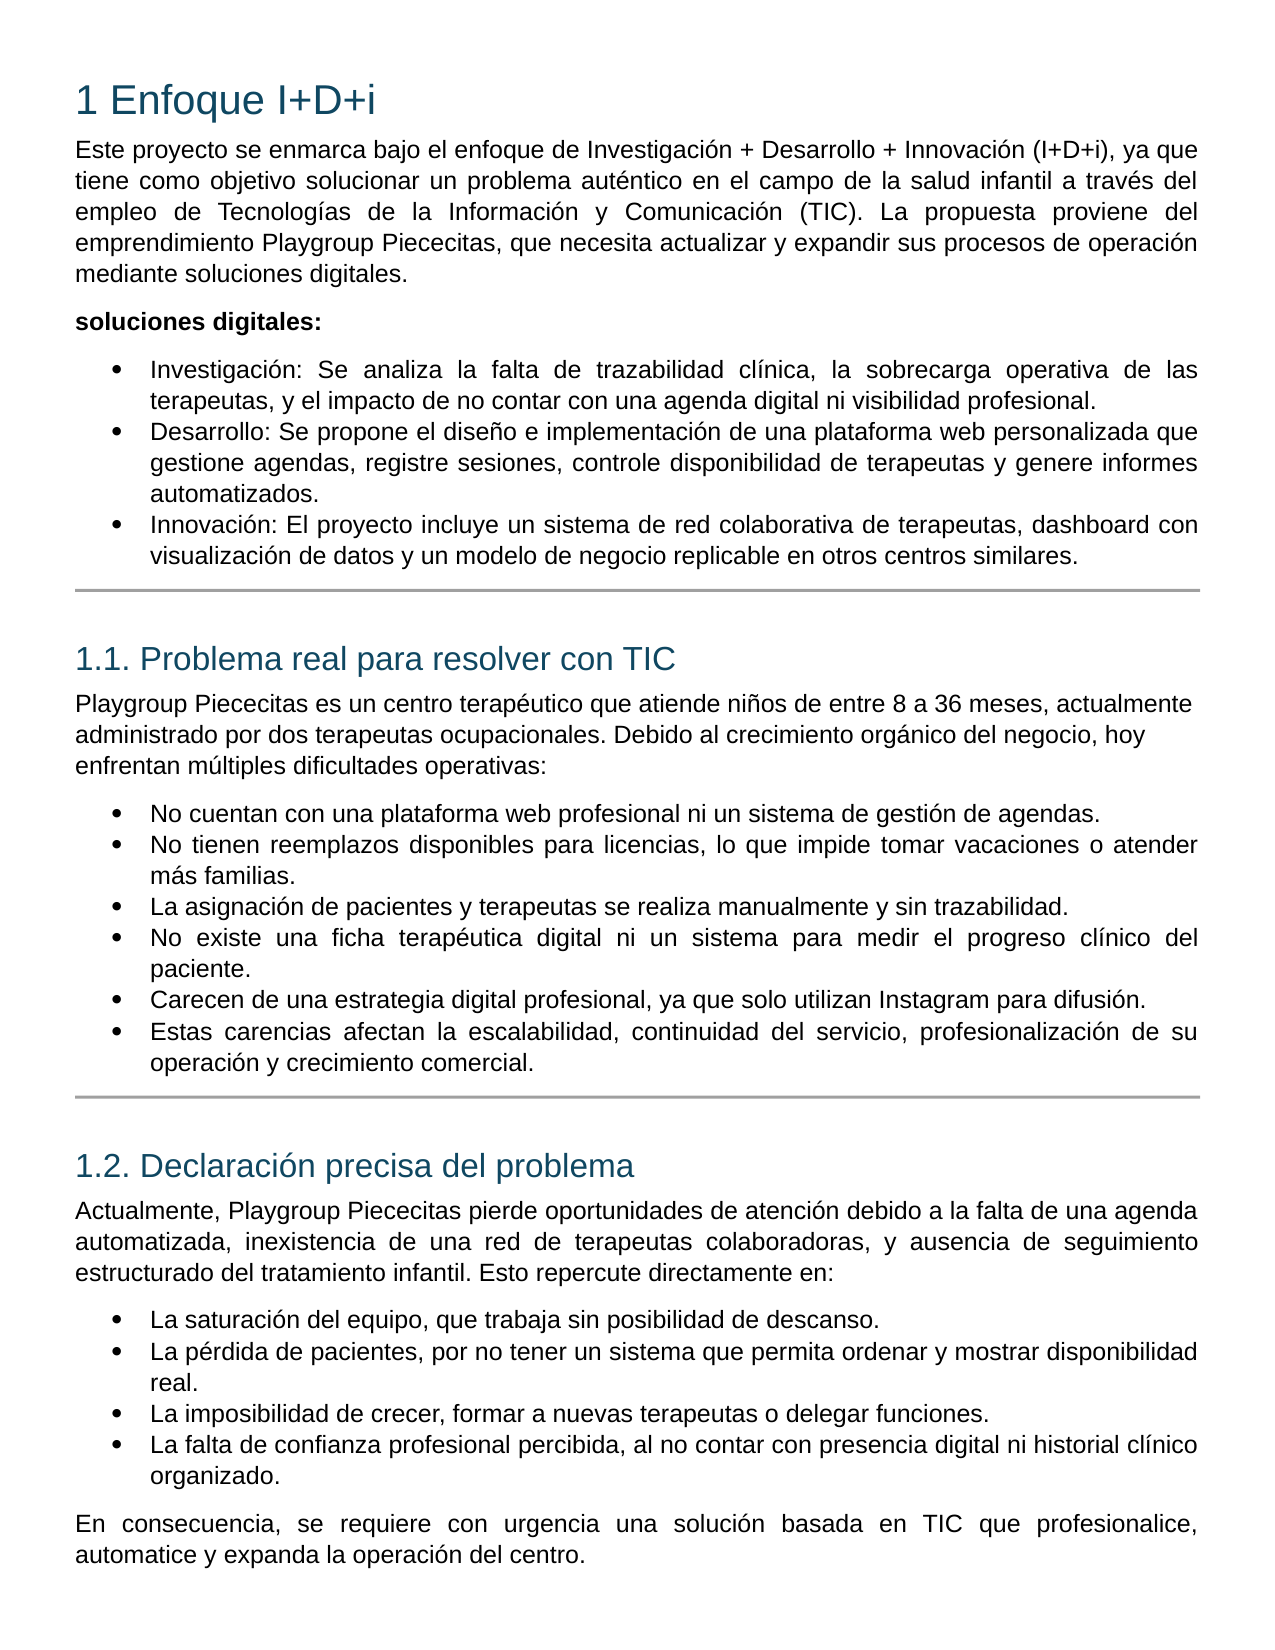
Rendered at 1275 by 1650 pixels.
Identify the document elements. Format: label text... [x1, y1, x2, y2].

subtitle 1.1. Problema real para resolver con TIC [75, 639, 1200, 678]
list Desarrollo: Se propone el diseño e implementación de una plataforma web personalizada que gestione agendas, registre sesiones, controle disponibilidad de terapeutas y genere informes automatizados. [112, 417, 1200, 508]
text Este proyecto se enmarca bajo el enfoque de Investigación + Desarrollo + Innovación (I+D+i), ya que tiene como objetivo solucionar un problema auténtico en el campo de la salud infantil a través del empleo de Tecnologías de la Información y Comunicación (TIC). La propuesta proviene del emprendimiento Playgroup Piececitas, que necesita actualizar y expandir sus procesos de operación mediante soluciones digitales. [75, 135, 1200, 288]
subtitle 1.2. Declaración precisa del problema [75, 1146, 1200, 1184]
list No tienen reemplazos disponibles para licencias, lo que impide tomar vacaciones o atender más familias. [112, 830, 1200, 890]
list La falta de confianza profesional percibida, al no contar con presencia digital ni historial clínico organizado. [112, 1430, 1200, 1490]
text En consecuencia, se requiere con urgencia una solución basada en TIC que profesionalice, automatice y expanda la operación del centro. [75, 1509, 1200, 1569]
text Playgroup Piececitas es un centro terapéutico que atiende niños de entre 8 a 36 meses, actualmente administrado por dos terapeutas ocupacionales. Debido al crecimiento orgánico del negocio, hoy enfrentan múltiples dificultades operativas: [75, 689, 1200, 780]
list Carecen de una estrategia digital profesional, ya que solo utilizan Instagram para difusión. [112, 986, 1200, 1014]
list La saturación del equipo, que trabaja sin posibilidad de descanso. [112, 1306, 1200, 1334]
list La pérdida de pacientes, por no tener un sistema que permita ordenar y mostrar disponibilidad real. [112, 1337, 1200, 1397]
text Actualmente, Playgroup Piececitas pierde oportunidades de atención debido a la falta de una agenda automatizada, inexistencia de una red de terapeutas colaboradoras, y ausencia de seguimiento estructurado del tratamiento infantil. Esto repercute directamente en: [75, 1196, 1200, 1287]
list No existe una ficha terapéutica digital ni un sistema para medir el progreso clínico del paciente. [112, 923, 1200, 983]
list Innovación: El proyecto incluye un sistema de red colaborativa de terapeutas, dashboard con visualización de datos y un modelo de negocio replicable en otros centros similares. [112, 510, 1200, 570]
list La imposibilidad de crecer, formar a nuevas terapeutas o delegar funciones. [112, 1399, 1200, 1428]
list Estas carencias afectan la escalabilidad, continuidad del servicio, profesionalización de su operación y crecimiento comercial. [112, 1017, 1200, 1077]
list Investigación: Se analiza la falta de trazabilidad clínica, la sobrecarga operativa de las terapeutas, y el impacto de no contar con una agenda digital ni visibilidad profesional. [112, 354, 1200, 414]
list La asignación de pacientes y terapeutas se realiza manualmente y sin trazabilidad. [112, 892, 1200, 921]
text soluciones digitales: [75, 307, 1200, 336]
list No cuentan con una plataforma web profesional ni un sistema de gestión de agendas. [112, 799, 1200, 828]
subtitle 1 Enfoque I+D+i [75, 75, 1200, 123]
